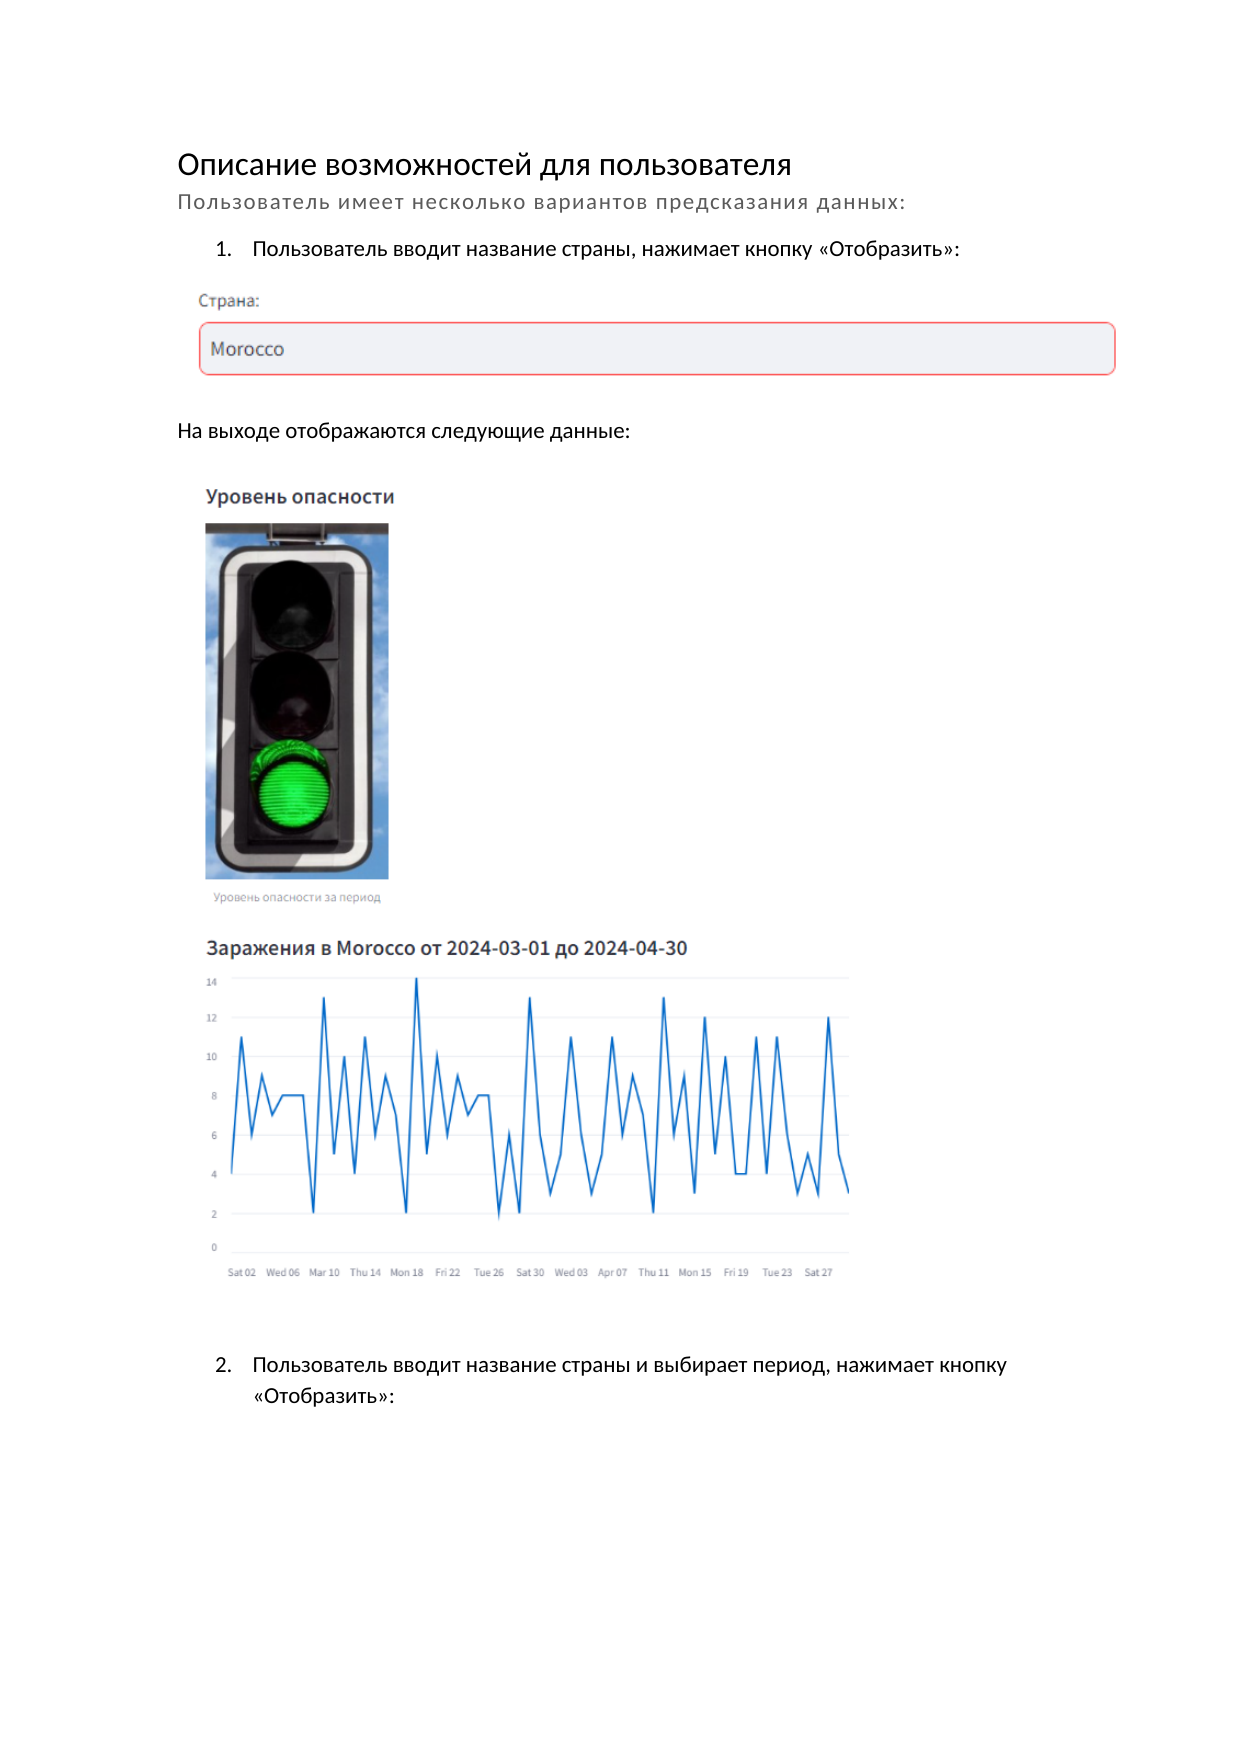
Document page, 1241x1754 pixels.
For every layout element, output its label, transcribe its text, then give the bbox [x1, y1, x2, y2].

subtitle Описание возможностей для пользователя [177, 143, 1152, 184]
picture [177, 280, 1152, 398]
subtitle Пользователь имеет несколько вариантов предсказания данных: [177, 187, 1152, 215]
picture [177, 463, 917, 1332]
list Пользователь вводит название страны, нажимает кнопку «Отобразить»: [215, 234, 1152, 262]
text На выходе отображаются следующие данные: [177, 416, 1152, 444]
list Пользователь вводит название страны и выбирает период, нажимает кнопку «Отобразить»: [215, 1351, 1152, 1409]
